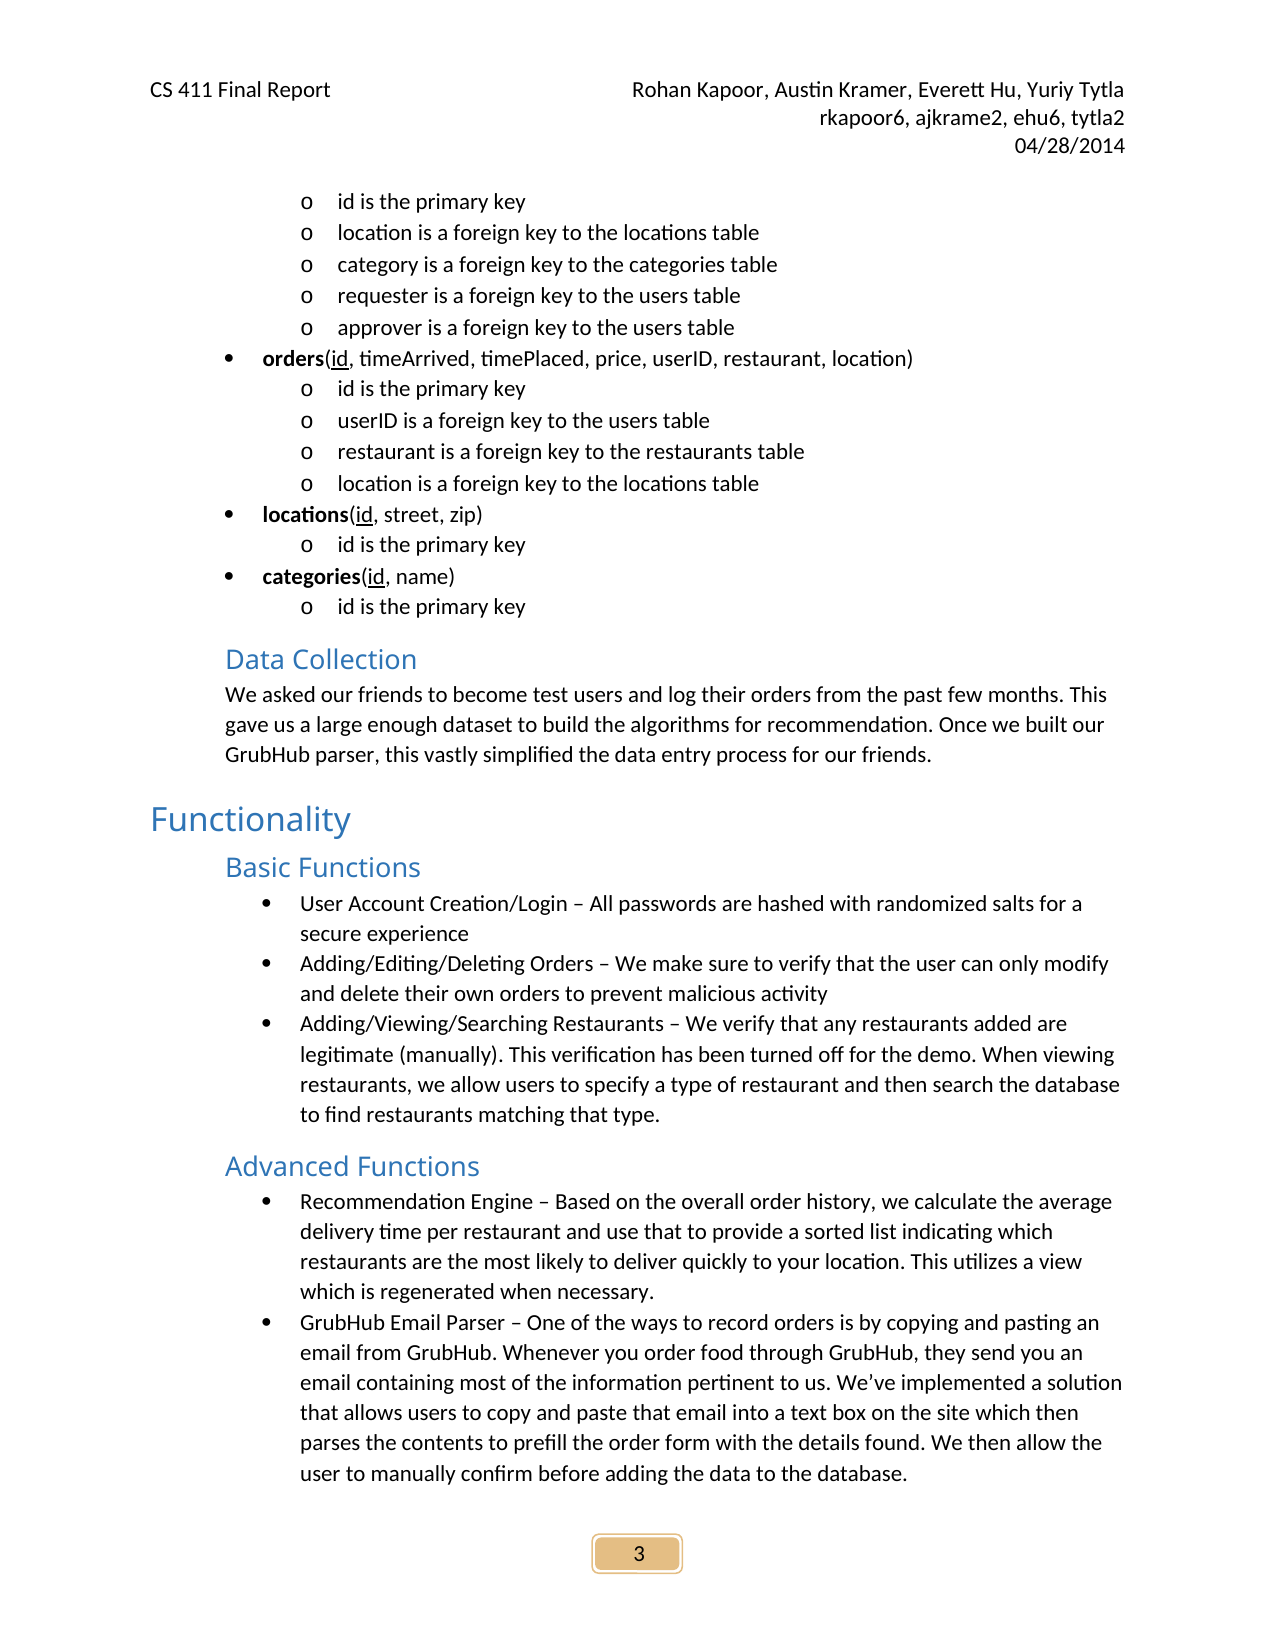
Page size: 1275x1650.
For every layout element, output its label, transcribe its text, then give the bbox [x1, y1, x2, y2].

list Recommendation Engine – Based on the overall order history, we calculate the average delivery time per restaurant and use that to provide a sorted list indicating which restaurants are the most likely to deliver quickly to your location. This utilizes a view which is regenerated when necessary. [262, 1187, 1125, 1306]
subtitle Advanced Functions [225, 1147, 1125, 1184]
list User Account Creation/Login – All passwords are hashed with randomized salts for a secure experience [262, 889, 1125, 947]
list category is a foreign key to the categories table [300, 250, 1125, 279]
subtitle Data Collection [225, 640, 1125, 677]
list id is the primary key [300, 374, 1125, 404]
list orders(id, timeArrived, timePlaced, price, userID, restaurant, location) [225, 344, 1125, 372]
list GrubHub Email Parser – One of the ways to record orders is by copying and pasting an email from GrubHub. Whenever you order food through GrubHub, they send you an email containing most of the information pertinent to us. We’ve implemented a solution that allows users to copy and paste that email into a text box on the site which then parses the contents to prefill the order form with the details found. We then allow the user to manually confirm before adding the data to the database. [262, 1308, 1125, 1487]
list locations(id, street, zip) [225, 500, 1125, 528]
list approver is a foreign key to the users table [300, 313, 1125, 342]
list id is the primary key [300, 531, 1125, 560]
list requester is a foreign key to the users table [300, 281, 1125, 311]
list Adding/Viewing/Searching Restaurants – We verify that any restaurants added are legitimate (manually). This verification has been turned off for the demo. When viewing restaurants, we allow users to specify a type of restaurant and then search the database to find restaurants matching that type. [262, 1009, 1125, 1128]
subtitle Functionality [150, 796, 1125, 841]
list id is the primary key [300, 592, 1125, 621]
list userID is a foreign key to the users table [300, 406, 1125, 435]
text We asked our friends to become test users and log their orders from the past few months. This gave us a large enough dataset to build the algorithms for recommendation. Once we built our GrubHub parser, this vastly simplified the data entry process for our friends. [225, 680, 1125, 769]
list categories(id, name) [225, 562, 1125, 590]
list location is a foreign key to the locations table [300, 469, 1125, 498]
subtitle Basic Functions [225, 849, 1125, 886]
list id is the primary key [300, 187, 1125, 216]
list restaurant is a foreign key to the restaurants table [300, 437, 1125, 467]
list location is a foreign key to the locations table [300, 218, 1125, 248]
list Adding/Editing/Deleting Orders – We make sure to verify that the user can only modify and delete their own orders to prevent malicious activity [262, 949, 1125, 1007]
